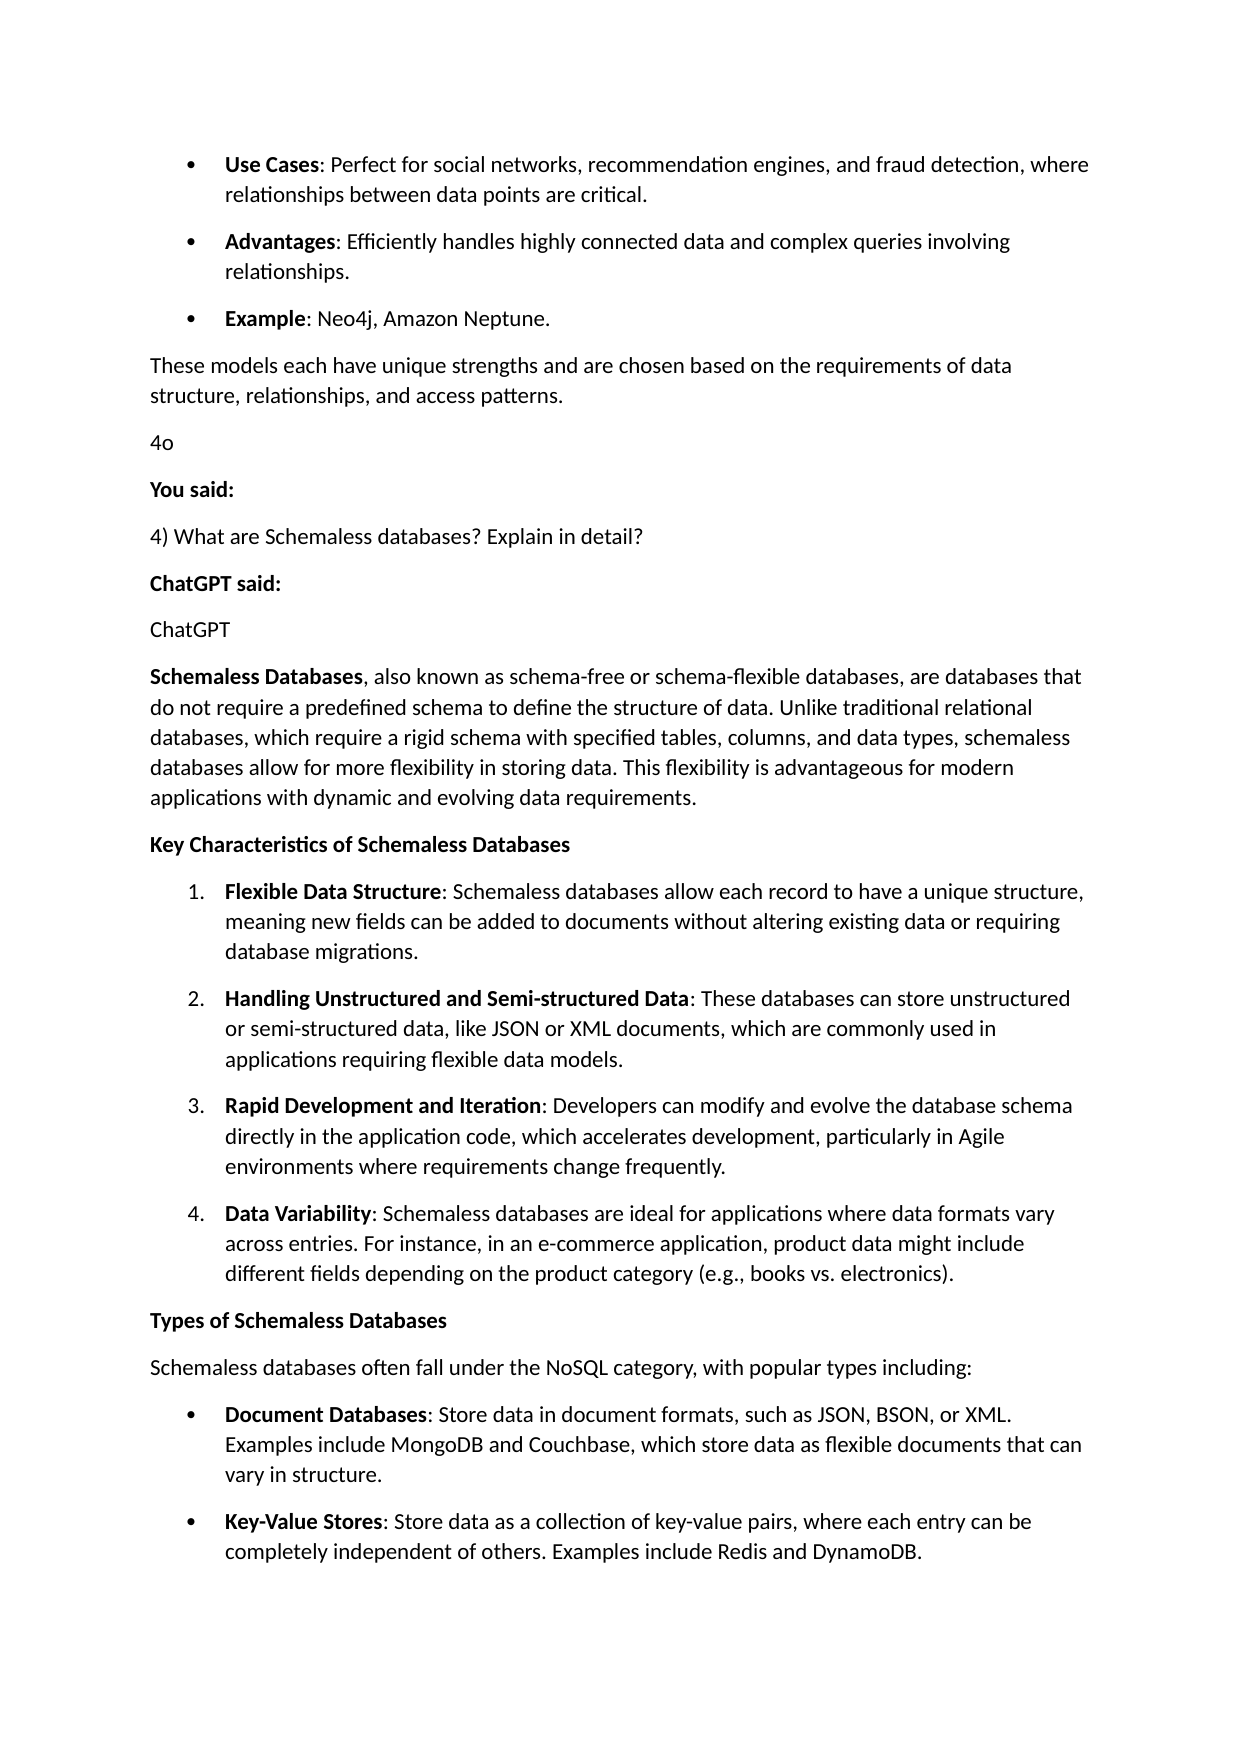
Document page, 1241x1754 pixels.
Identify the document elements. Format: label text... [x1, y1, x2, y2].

text ChatGPT said: [150, 569, 1090, 597]
text ChatGPT [150, 616, 1090, 644]
text Key Characteristics of Schemaless Databases [150, 830, 1090, 858]
text 4) What are Schemaless databases? Explain in detail? [150, 522, 1090, 550]
list Example: Neo4j, Amazon Neptune. [187, 304, 1090, 332]
text You said: [150, 475, 1090, 503]
list Data Variability: Schemaless databases are ideal for applications where data formats vary across entries. For instance, in an e-commerce application, product data might include different fields depending on the product category (e.g., books vs. electronics). [187, 1199, 1090, 1287]
text 4o [150, 428, 1090, 456]
list Flexible Data Structure: Schemaless databases allow each record to have a unique structure, meaning new fields can be added to documents without altering existing data or requiring database migrations. [187, 877, 1090, 966]
text Schemaless databases often fall under the NoSQL category, with popular types including: [150, 1353, 1090, 1381]
list Document Databases: Store data in document formats, such as JSON, BSON, or XML. Examples include MongoDB and Couchbase, which store data as flexible documents that can vary in structure. [187, 1400, 1090, 1488]
list Advantages: Efficiently handles highly connected data and complex queries involving relationships. [187, 227, 1090, 285]
list Handling Unstructured and Semi-structured Data: These databases can store unstructured or semi-structured data, like JSON or XML documents, which are commonly used in applications requiring flexible data models. [187, 984, 1090, 1073]
text Types of Schemaless Databases [150, 1306, 1090, 1334]
list Rapid Development and Iteration: Developers can modify and evolve the database schema directly in the application code, which accelerates development, particularly in Agile environments where requirements change frequently. [187, 1092, 1090, 1180]
list Key-Value Stores: Store data as a collection of key-value pairs, where each entry can be completely independent of others. Examples include Redis and DynamoDB. [187, 1507, 1090, 1566]
text These models each have unique strengths and are chosen based on the requirements of data structure, relationships, and access patterns. [150, 351, 1090, 409]
list Use Cases: Perfect for social networks, recommendation engines, and fraud detection, where relationships between data points are critical. [187, 150, 1090, 208]
text Schemaless Databases, also known as schema-free or schema-flexible databases, are databases that do not require a predefined schema to define the structure of data. Unlike traditional relational databases, which require a rigid schema with specified tables, columns, and data types, schemaless databases allow for more flexibility in storing data. This flexibility is advantageous for modern applications with dynamic and evolving data requirements. [150, 662, 1090, 811]
